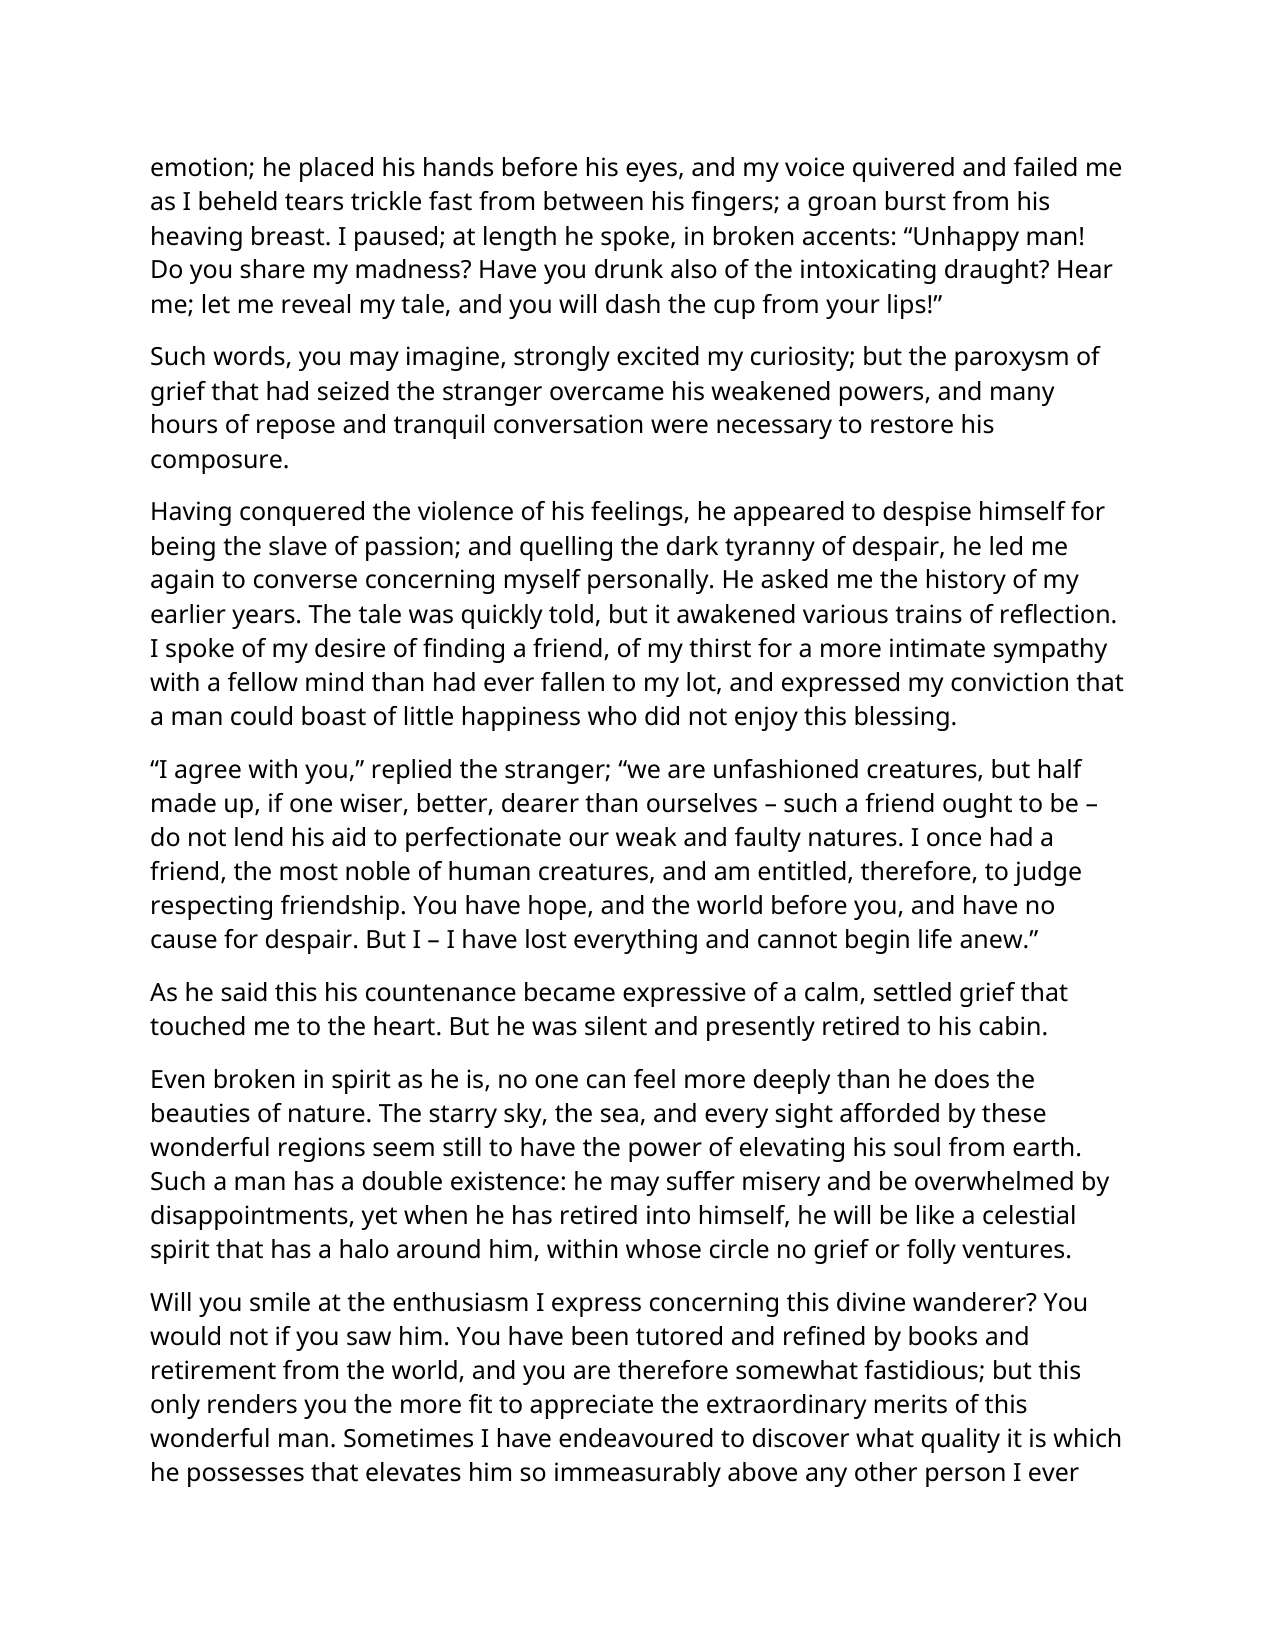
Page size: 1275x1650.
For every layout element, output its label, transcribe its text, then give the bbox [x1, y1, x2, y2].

text Even broken in spirit as he is, no one can feel more deeply than he does the beauties of nature. The starry sky, the sea, and every sight afforded by these wonderful regions seem still to have the power of elevating his soul from earth. Such a man has a double existence: he may suffer misery and be overwhelmed by disappointments, yet when he has retired into himself, he will be like a celestial spirit that has a halo around him, within whose circle no grief or folly ventures. [150, 1061, 1125, 1266]
text Having conquered the violence of his feelings, he appeared to despise himself for being the slave of passion; and quelling the dark tyranny of despair, he led me again to converse concerning myself personally. He asked me the history of my earlier years. The tale was quickly told, but it awakened various trains of reflection. I spoke of my desire of finding a friend, of my thirst for a more intimate sympathy with a fellow mind than had ever fallen to my lot, and expressed my conviction that a man could boast of little happiness who did not enjoy this blessing. [150, 494, 1125, 732]
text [150, 1284, 1125, 1489]
text As he said this his countenance became expressive of a calm, settled grief that touched me to the heart. But he was silent and presently retired to his cabin. [150, 974, 1125, 1042]
text “I agree with you,” replied the stranger; “we are unfashioned creatures, but half made up, if one wiser, better, dearer than ourselves – such a friend ought to be – do not lend his aid to perfectionate our weak and faulty natures. I once had a friend, the most noble of human creatures, and am entitled, therefore, to judge respecting friendship. You have hope, and the world before you, and have no cause for despair. But I – I have lost everything and cannot begin life anew.” [150, 751, 1125, 956]
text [150, 150, 1125, 320]
text Such words, you may imagine, strongly excited my curiosity; but the paroxysm of grief that had seized the stranger overcame his weakened powers, and many hours of repose and tranquil conversation were necessary to restore his composure. [150, 339, 1125, 475]
